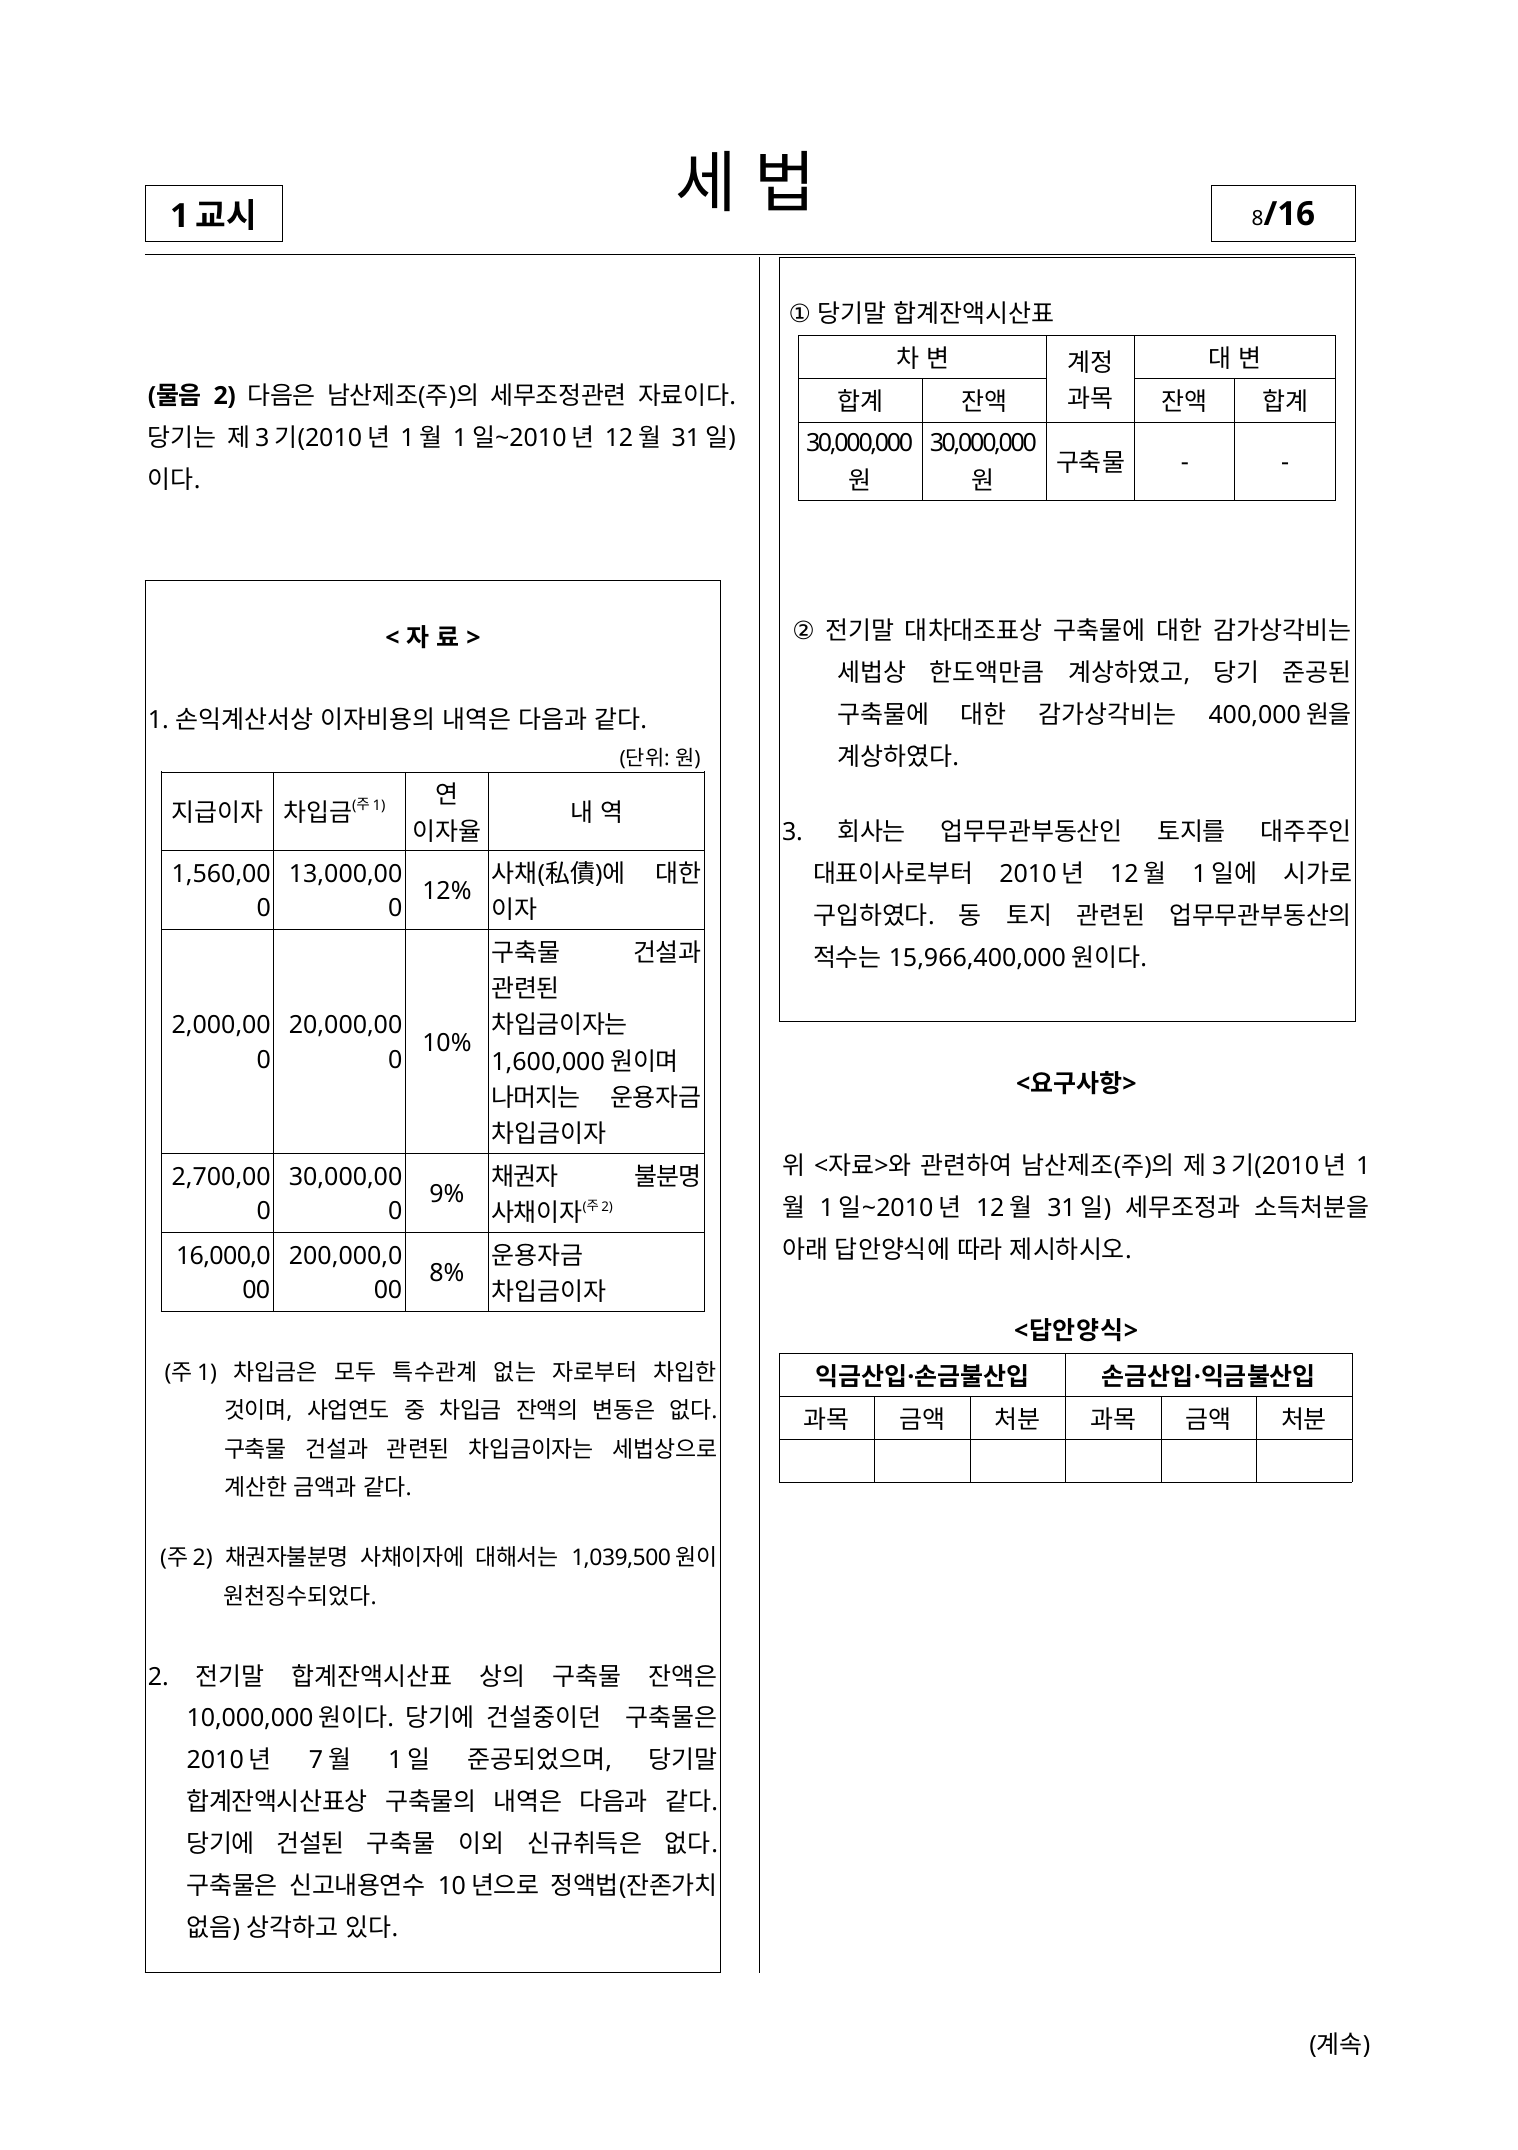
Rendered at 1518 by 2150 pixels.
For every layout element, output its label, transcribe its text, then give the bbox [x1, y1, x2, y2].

table_cell 처분 [971, 1397, 1065, 1439]
table_cell [780, 1440, 874, 1482]
table_cell 금액 [875, 1397, 970, 1439]
text 위 <자료>와 관련하여 남산제조(주)의 제3기(2010년 1월 1일~2010년 12월 31일) 세무조정과 소득처분을 아래 답안양식에 따라 제시하시오. [782, 1145, 1370, 1266]
text <답안양식> [782, 1311, 1370, 1347]
table_header 손금산입·익금불산입 [1066, 1354, 1352, 1396]
table_header 익금산입·손금불산입 [780, 1354, 1065, 1396]
table_header < 자 료 > 1. 손익계산서상 이자비용의 내역은 다음과 같다. (단위: 원) (주1) 차입금은 모두 특수관계 없는 자로부터 차입한 것이며, 사업연도 중 차입금 잔액의 변동은 없다. 구축물 건설과 관련된 차입금이자는 세법상으로 계산한 금액과 같다. (주2) 채권자불분명 사채이자에 대해서는 1,039,500원이 원천징수되었다. 2. 전기말 합계잔액시산표 상의 구축물 잔액은 10,000,000원이다. 당기에 건설중이던 구축물은 2010년 7월 1일 준공되었으며, 당기말 합계잔액시산표상 구축물의 내역은 다음과 같다. 당기에 건설된 구축물 이외 신규취득은 없다. 구축물은 신고내용연수 10년으로 정액법(잔존가치 없음) 상각하고 있다. ① 당기말 합계잔액시산표 ② 전기말 대차대조표상 구축물에 대한 감가상각비는 세법상 한도액만큼 계상하였고, 당기 준공된 구축물에 대한 감가상각비는 400,000원을 계상하였다. 3. 회사는 업무무관부동산인 토지를 대주주인 대표이사로부터 2010년 12월 1일에 시가로 구입하였다. 동 토지 관련된 업무무관부동산의 적수는 15,966,400,000원이다. [146, 581, 720, 1972]
table_cell [971, 1440, 1065, 1482]
table_cell [1162, 1440, 1256, 1482]
table_header < 자 료 > 1. 손익계산서상 이자비용의 내역은 다음과 같다. (단위: 원) (주1) 차입금은 모두 특수관계 없는 자로부터 차입한 것이며, 사업연도 중 차입금 잔액의 변동은 없다. 구축물 건설과 관련된 차입금이자는 세법상으로 계산한 금액과 같다. (주2) 채권자불분명 사채이자에 대해서는 1,039,500원이 원천징수되었다. 2. 전기말 합계잔액시산표 상의 구축물 잔액은 10,000,000원이다. 당기에 건설중이던 구축물은 2010년 7월 1일 준공되었으며, 당기말 합계잔액시산표상 구축물의 내역은 다음과 같다. 당기에 건설된 구축물 이외 신규취득은 없다. 구축물은 신고내용연수 10년으로 정액법(잔존가치 없음) 상각하고 있다. ① 당기말 합계잔액시산표 ② 전기말 대차대조표상 구축물에 대한 감가상각비는 세법상 한도액만큼 계상하였고, 당기 준공된 구축물에 대한 감가상각비는 400,000원을 계상하였다. 3. 회사는 업무무관부동산인 토지를 대주주인 대표이사로부터 2010년 12월 1일에 시가로 구입하였다. 동 토지 관련된 업무무관부동산의 적수는 15,966,400,000원이다. [780, 258, 1355, 1021]
text (물음 2) 다음은 남산제조(주)의 세무조정관련 자료이다. 당기는 제3기(2010년 1월 1일~2010년 12월 31일)이다. [148, 375, 736, 495]
table_cell 과목 [1066, 1397, 1161, 1439]
table_cell [875, 1440, 970, 1482]
table_cell 금액 [1162, 1397, 1256, 1439]
table_cell [1066, 1440, 1161, 1482]
table_cell 과목 [780, 1397, 874, 1439]
table_cell [1257, 1440, 1352, 1482]
table_cell 처분 [1257, 1397, 1352, 1439]
text <요구사항> [782, 1064, 1370, 1100]
